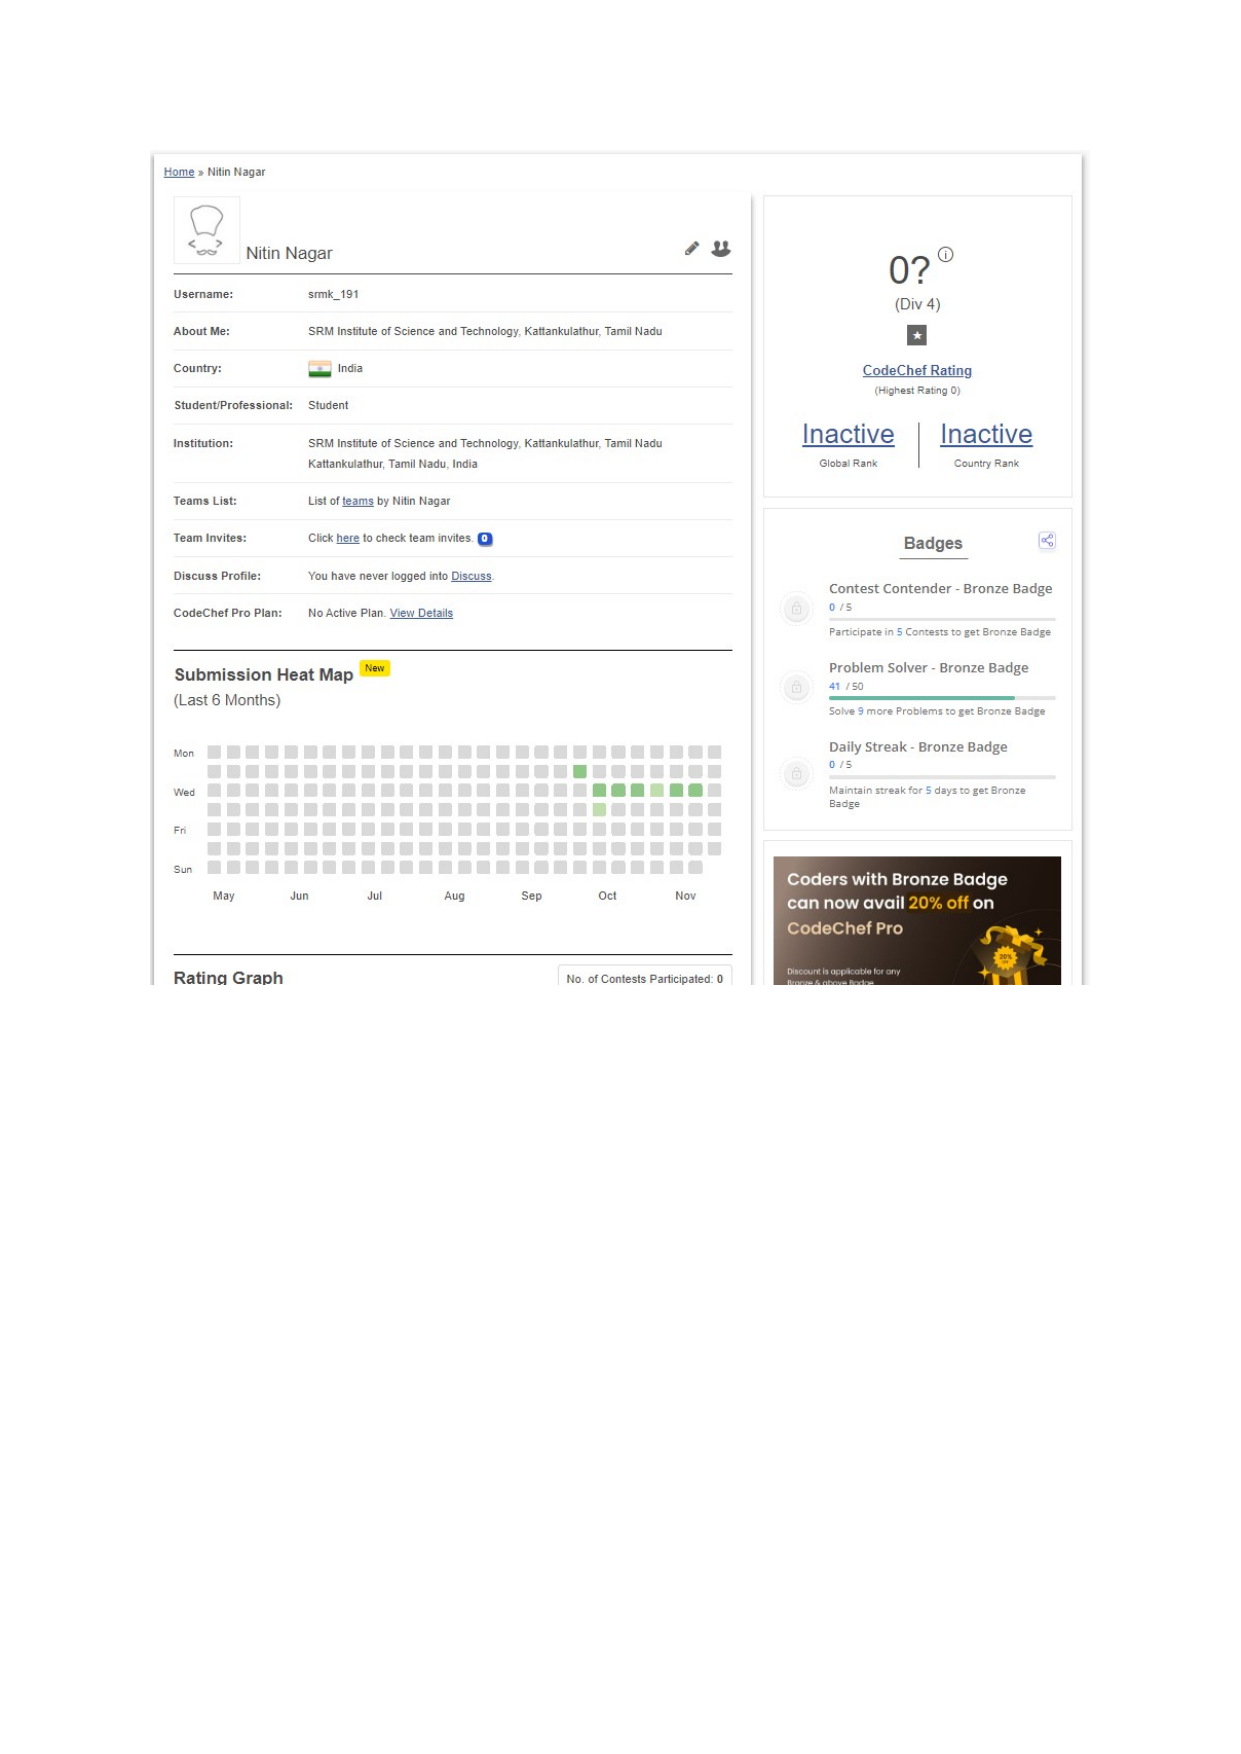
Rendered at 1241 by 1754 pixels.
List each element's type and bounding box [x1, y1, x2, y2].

picture [150, 150, 1091, 985]
